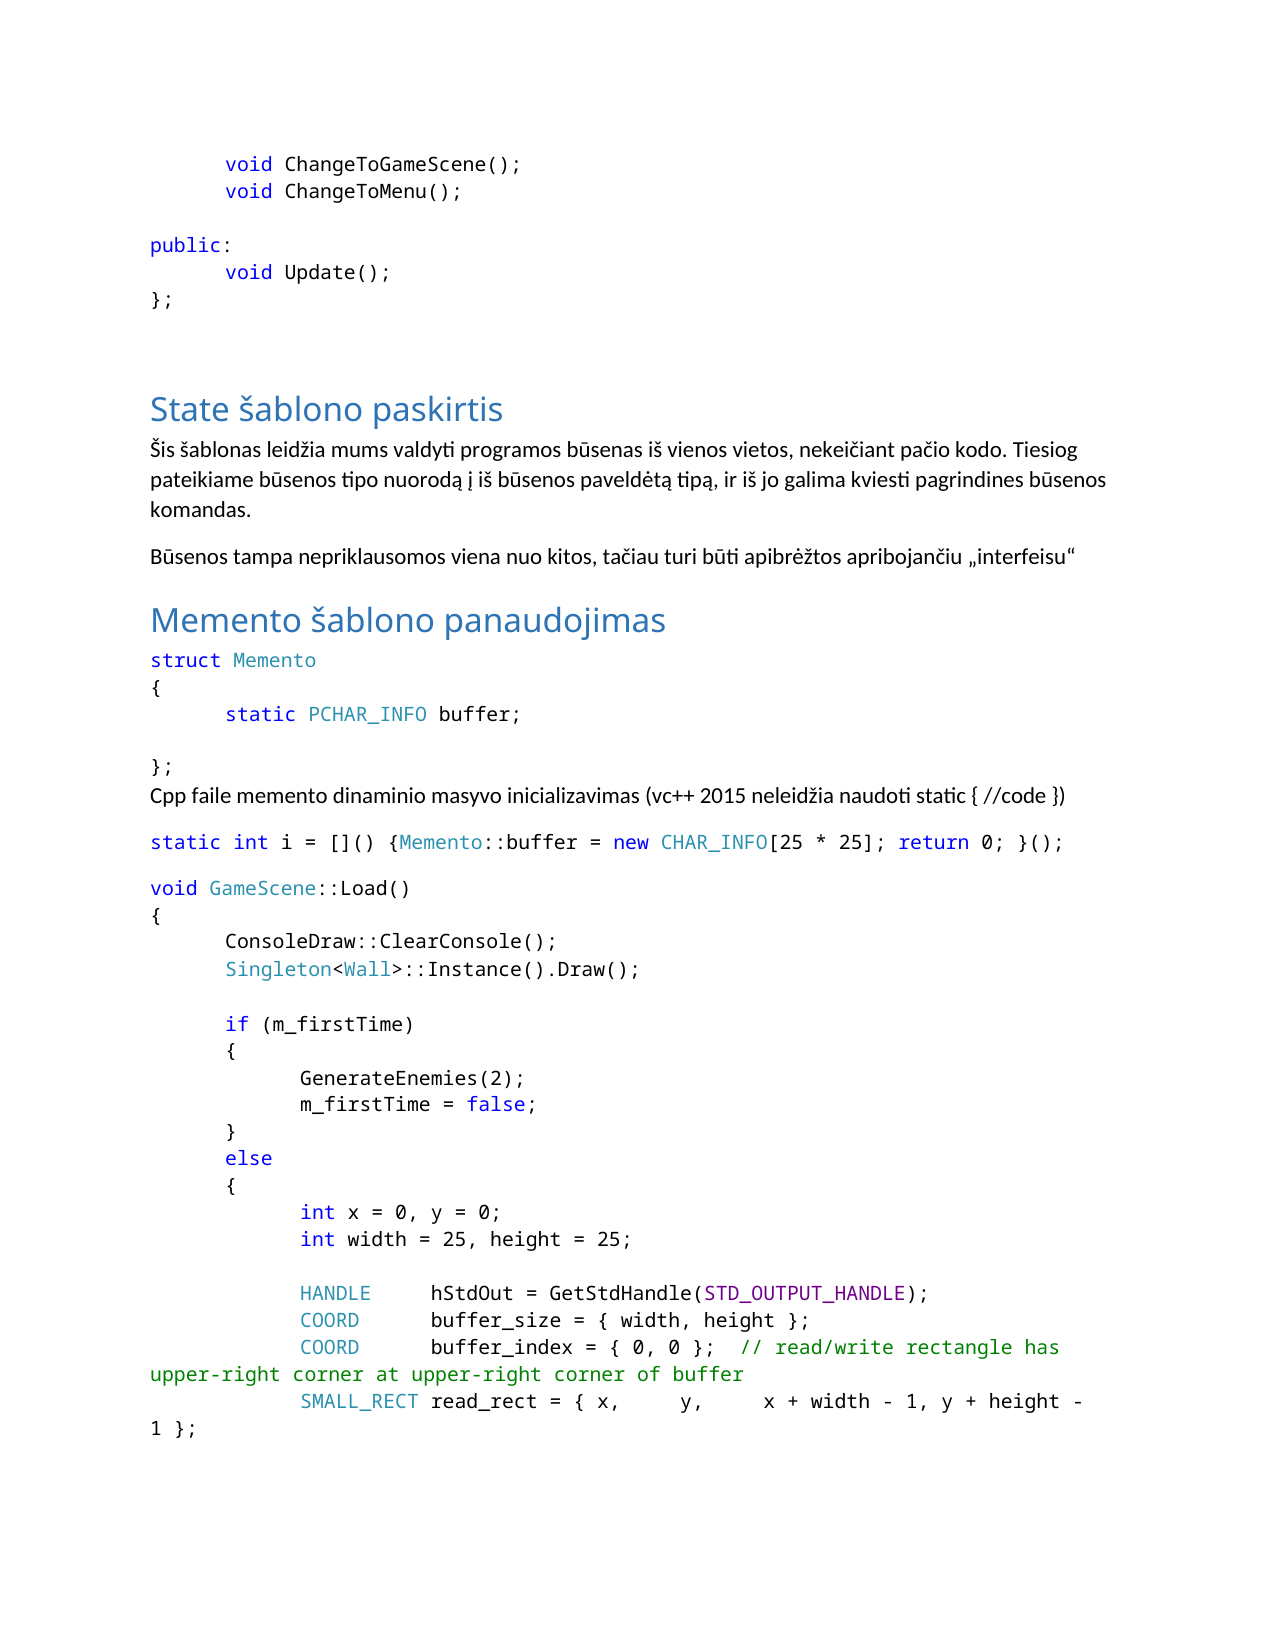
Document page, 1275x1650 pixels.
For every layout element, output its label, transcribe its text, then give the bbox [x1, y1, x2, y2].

text } [150, 1118, 1125, 1145]
text m_firstTime = false; [150, 1091, 1125, 1118]
text static PCHAR_INFO buffer; [150, 700, 1125, 727]
text { [150, 673, 1125, 700]
text { [150, 901, 1125, 928]
text Cpp faile memento dinaminio masyvo inicializavimas (vc++ 2015 neleidžia naudoti static { //code }) [150, 781, 1125, 809]
text COORD buffer_size = { width, height }; [150, 1307, 1125, 1333]
text GenerateEnemies(2); [150, 1064, 1125, 1091]
subtitle }; [150, 752, 1125, 779]
subtitle State šablono paskirtis [150, 386, 1125, 431]
text void GameScene::Load() [150, 874, 1125, 901]
text { [150, 1172, 1125, 1199]
text public: [150, 231, 1125, 258]
text int x = 0, y = 0; [150, 1199, 1125, 1226]
text Būsenos tampa nepriklausomos viena nuo kitos, tačiau turi būti apibrėžtos apribojančiu „interfeisu“ [150, 542, 1125, 570]
text int width = 25, height = 25; [150, 1226, 1125, 1253]
text Singleton<Wall>::Instance().Draw(); [150, 955, 1125, 982]
subtitle Memento šablono panaudojimas [150, 597, 1125, 643]
text void ChangeToGameScene(); [150, 150, 1125, 177]
text SMALL_RECT read_rect = { x, y, x + width - 1, y + height - 1 }; [150, 1387, 1125, 1441]
text Šis šablonas leidžia mums valdyti programos būsenas iš vienos vietos, nekeičiant pačio kodo. Tiesiog pateikiame būsenos tipo nuorodą į iš būsenos paveldėtą tipą, ir iš jo galima kviesti pagrindines būsenos komandas. [150, 435, 1125, 523]
text ConsoleDraw::ClearConsole(); [150, 928, 1125, 955]
text COORD buffer_index = { 0, 0 }; // read/write rectangle has upper-right corner at upper-right corner of buffer [150, 1333, 1125, 1387]
text if (m_firstTime) [150, 1010, 1125, 1037]
text void ChangeToMenu(); [150, 177, 1125, 204]
text struct Memento [150, 646, 1125, 673]
text { [150, 1037, 1125, 1064]
text }; [150, 285, 1125, 312]
text static int i = []() {Memento::buffer = new CHAR_INFO[25 * 25]; return 0; }(); [150, 828, 1125, 855]
text void Update(); [150, 258, 1125, 285]
text HANDLE hStdOut = GetStdHandle(STD_OUTPUT_HANDLE); [150, 1279, 1125, 1307]
text else [150, 1145, 1125, 1172]
